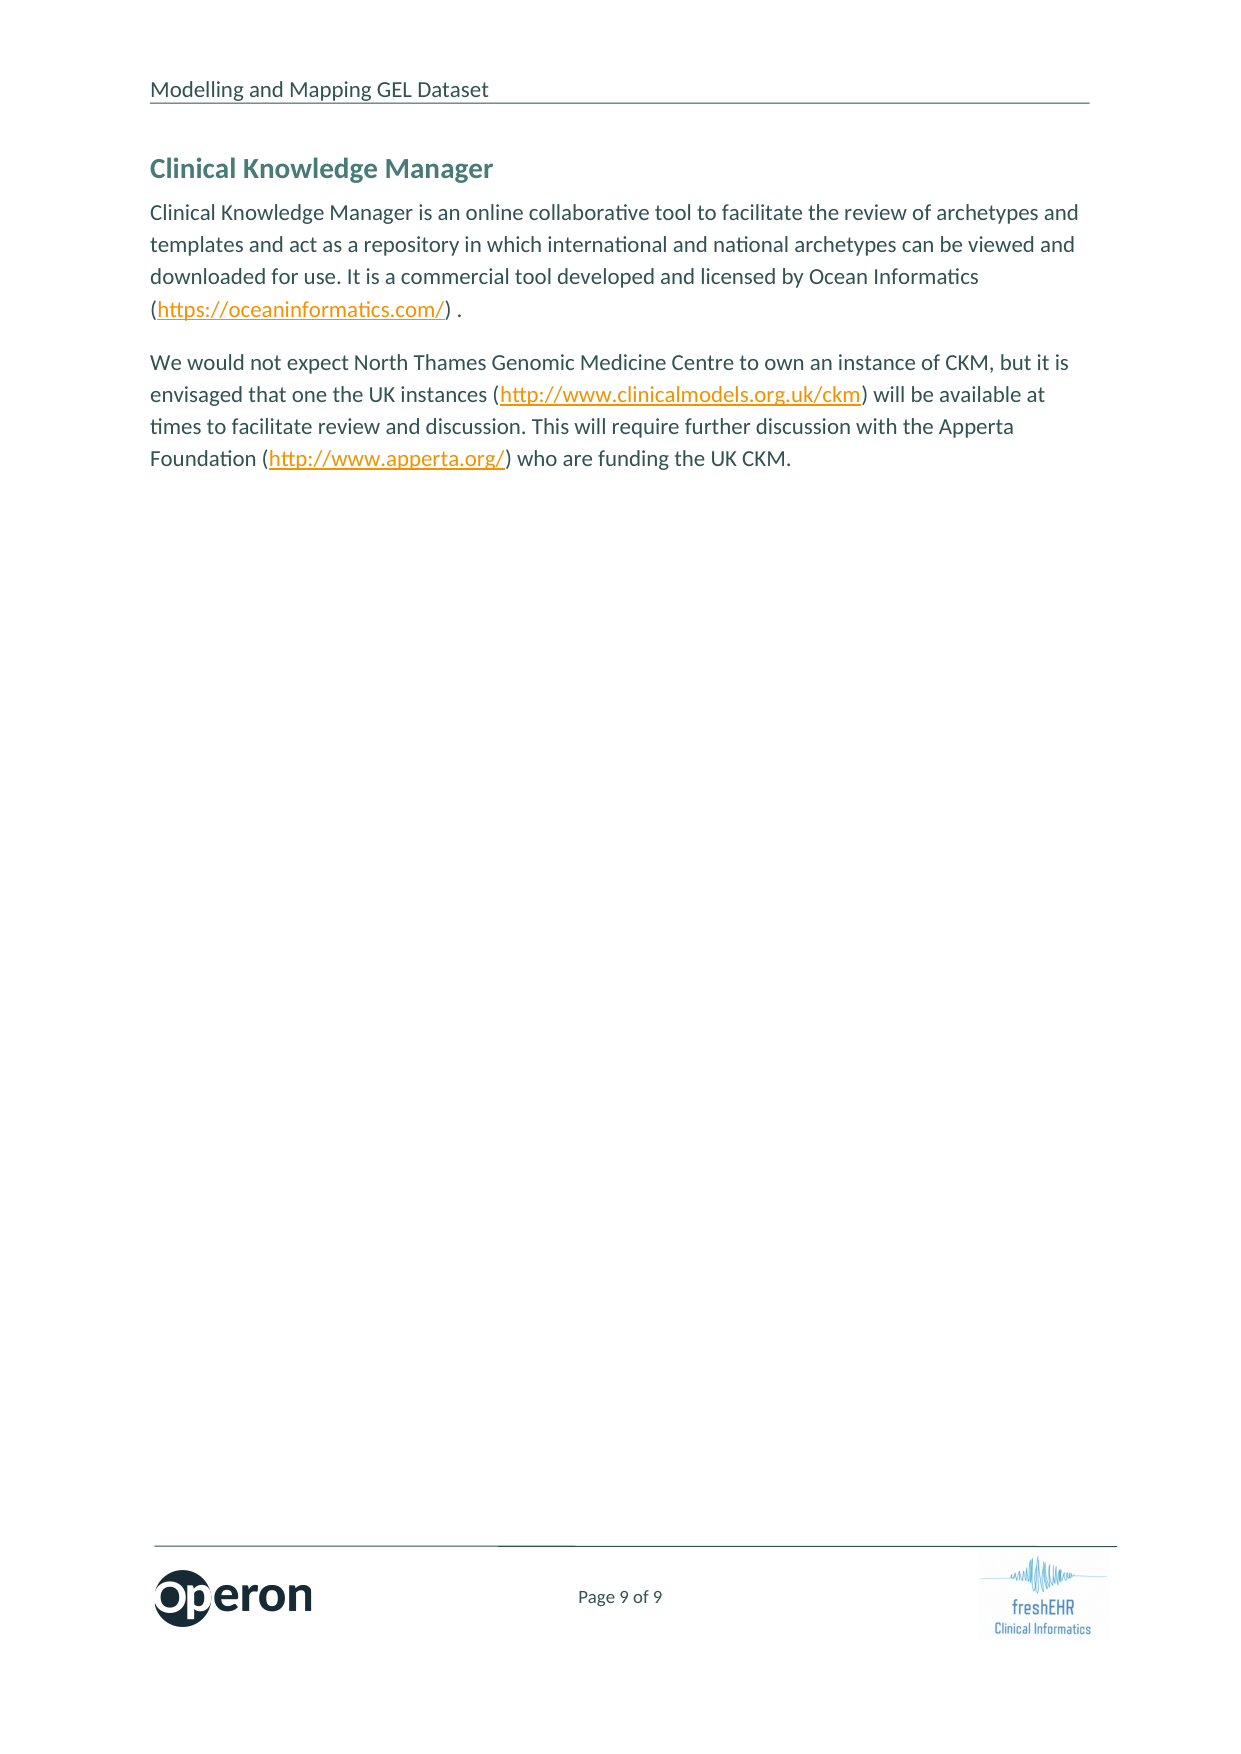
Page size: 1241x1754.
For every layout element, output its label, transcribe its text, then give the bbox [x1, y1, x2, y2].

text Clinical Knowledge Manager is an online collaborative tool to facilitate the review of archetypes and templates and act as a repository in which international and national archetypes can be viewed and downloaded for use. It is a commercial tool developed and licensed by Ocean Informatics (https://oceaninformatics.com/) . [150, 198, 1090, 323]
subtitle Clinical Knowledge Manager [150, 150, 1090, 186]
picture [154, 1570, 312, 1627]
picture [978, 1552, 1109, 1640]
text We would not expect North Thames Genomic Medicine Centre to own an instance of CKM, but it is envisaged that one the UK instances (http://www.clinicalmodels.org.uk/ckm) will be available at times to facilitate review and discussion. This will require further discussion with the Apperta Foundation (http://www.apperta.org/) who are funding the UK CKM. [150, 348, 1090, 472]
